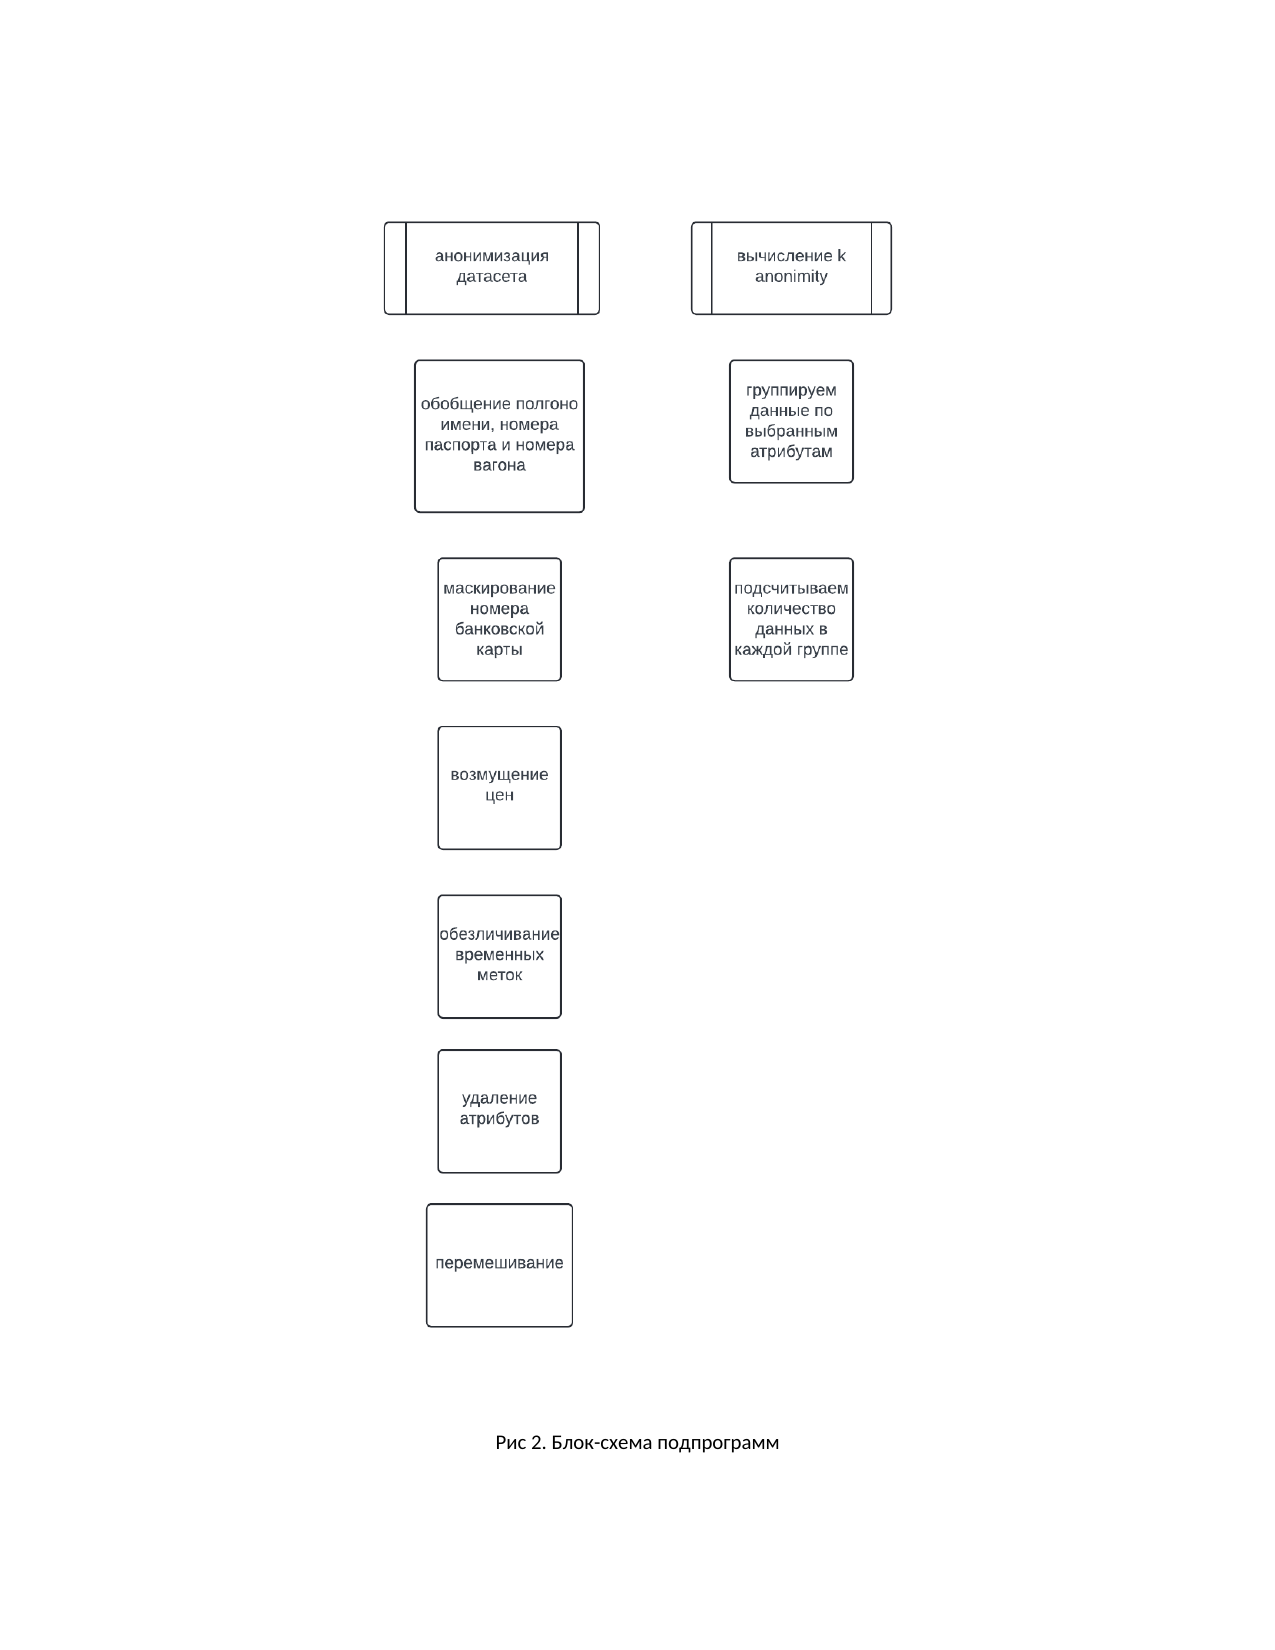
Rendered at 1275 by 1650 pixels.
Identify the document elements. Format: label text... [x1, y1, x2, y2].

picture [341, 150, 934, 1400]
text Рис 2. Блок-схема подпрограмм [150, 1429, 1125, 1454]
